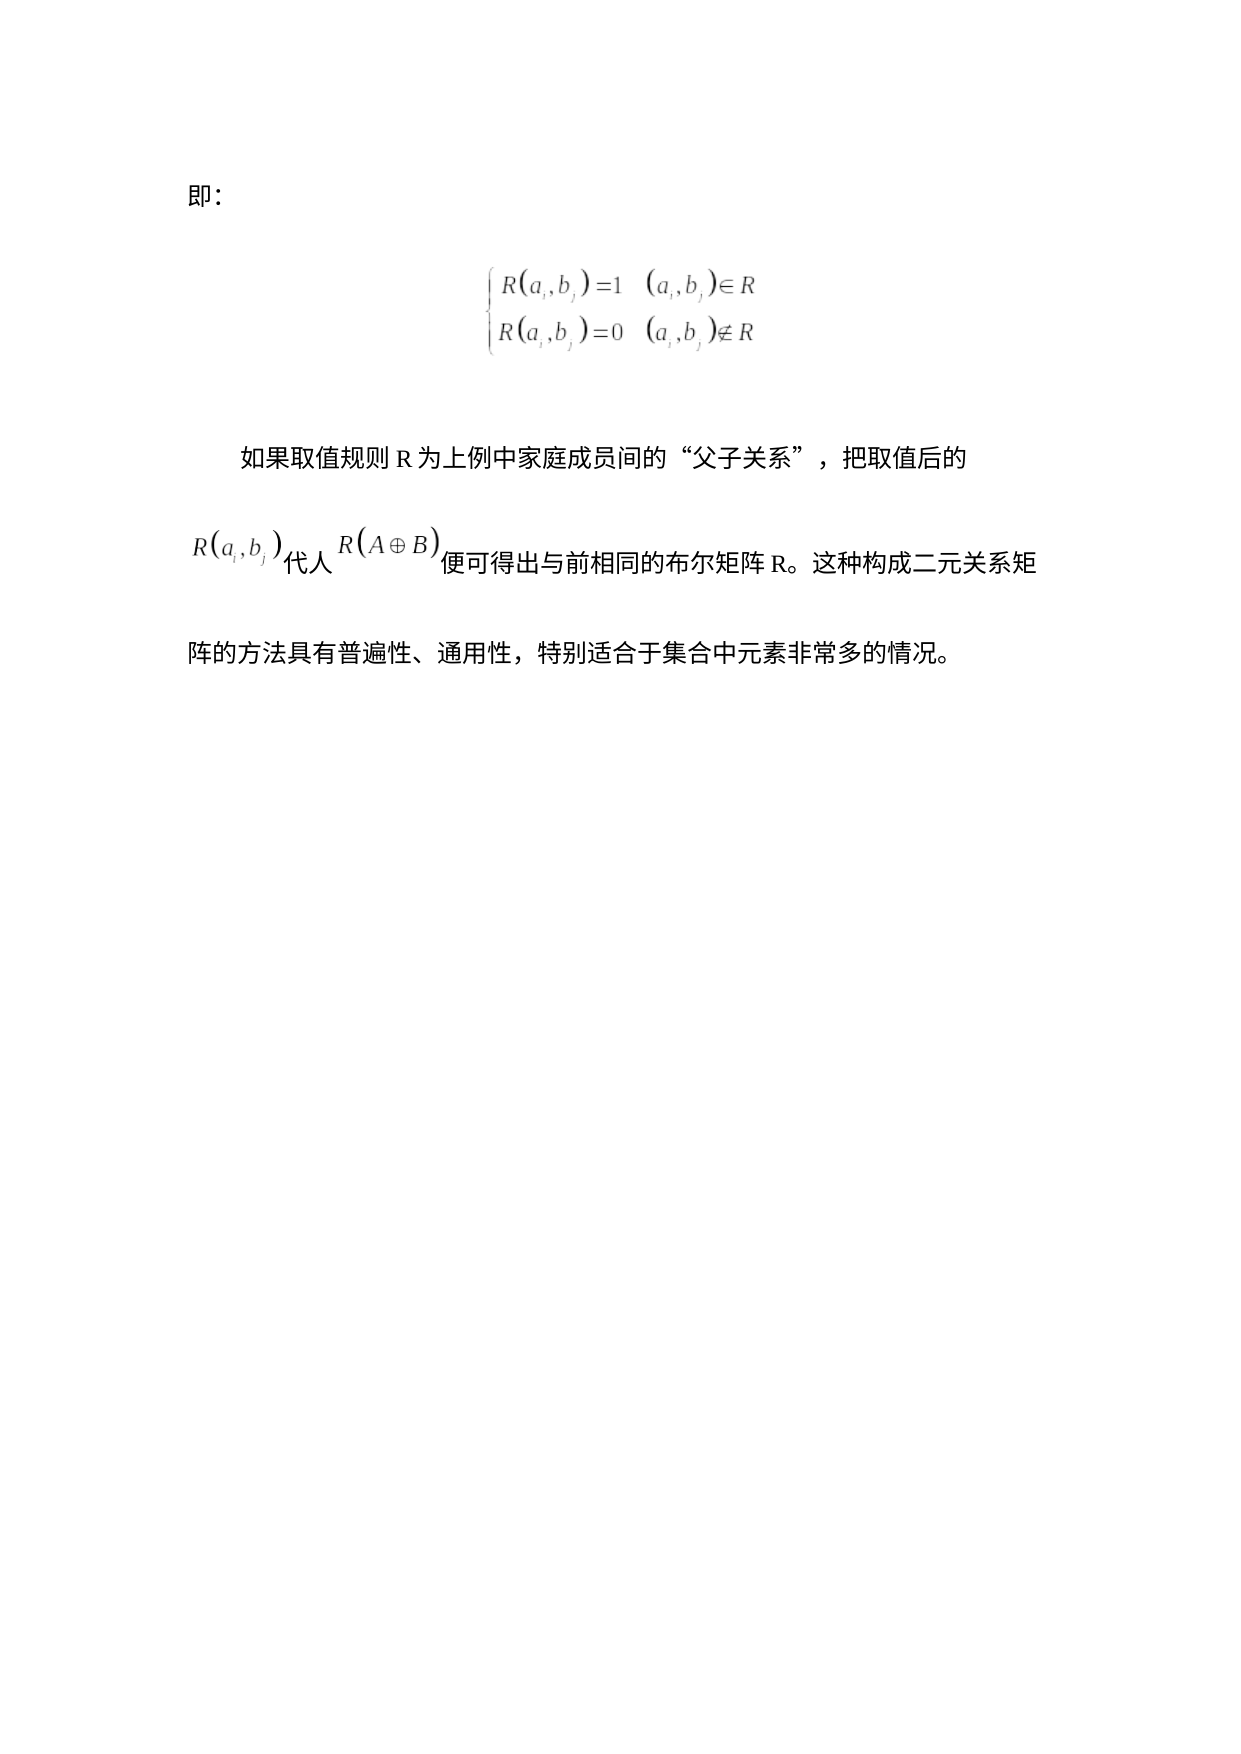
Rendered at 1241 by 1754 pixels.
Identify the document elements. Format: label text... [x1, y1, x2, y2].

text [187, 162, 1053, 227]
text 如果取值规则R为上例中家庭成员间的“父子关系”，把取值后的代人便可得出与前相同的布尔矩阵R。这种构成二元关系矩阵的方法具有普遍性、通用性，特别适合于集合中元素非常多的情况。 [187, 424, 1053, 684]
